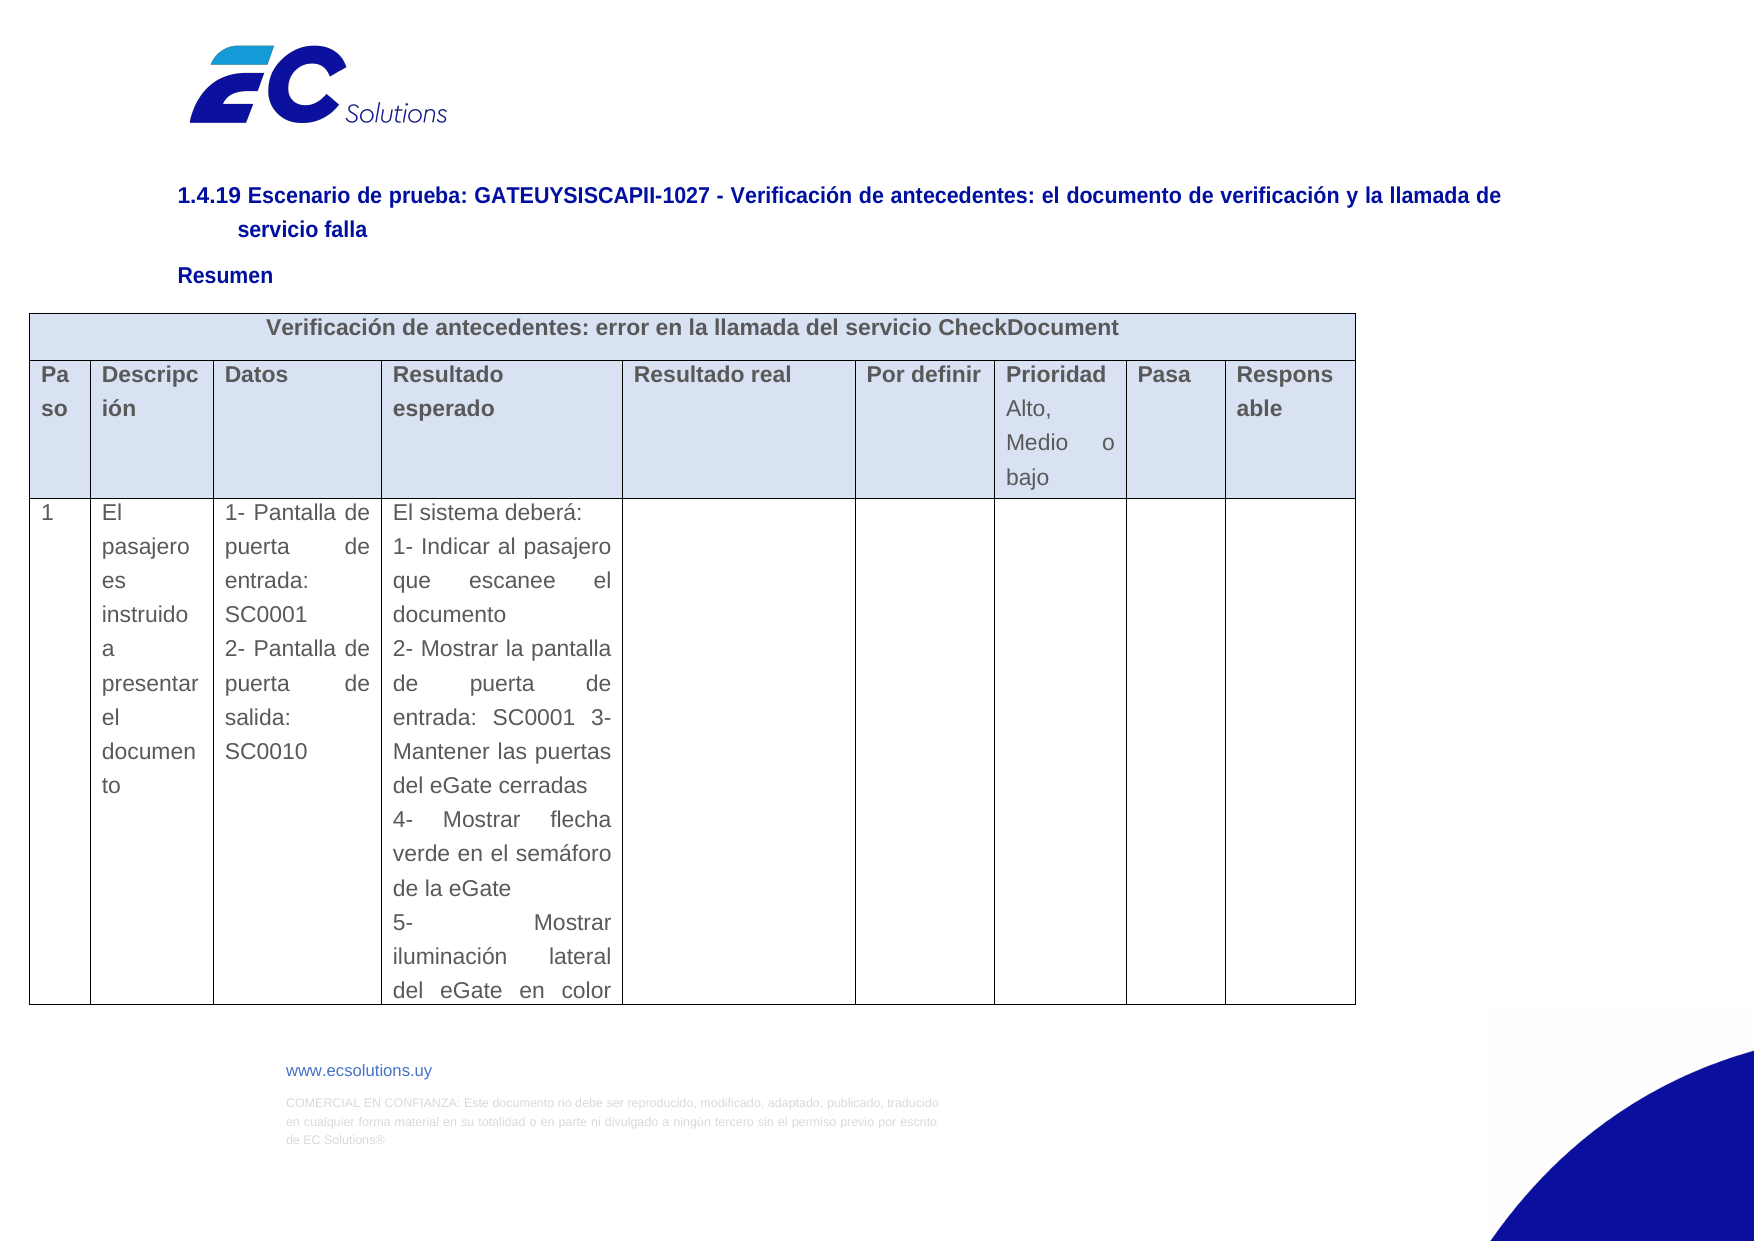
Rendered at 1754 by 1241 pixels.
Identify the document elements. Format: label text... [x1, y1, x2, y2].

table_cell Resultado real [623, 361, 855, 498]
table_cell [623, 499, 855, 1003]
table_cell Responsable [1226, 361, 1355, 498]
text Resumen [177, 262, 1503, 289]
table_cell Datos [214, 361, 381, 498]
table_cell [995, 499, 1126, 1003]
table_cell Pasa [1127, 361, 1225, 498]
table_cell Descripción [91, 361, 213, 498]
table_header Verificación de antecedentes: error en la llamada del servicio CheckDocument [30, 314, 1355, 360]
subtitle 1.4.19 Escenario de prueba: GATEUYSISCAPII-1027 - Verificación de antecedentes: el documento de verificación y la llamada de servicio falla [177, 182, 1503, 242]
table_cell El pasajero es instruido a presentar el documento [91, 499, 213, 1003]
picture [189, 45, 448, 123]
table_cell Paso [30, 361, 90, 498]
table_cell [856, 499, 994, 1003]
table_cell [1127, 499, 1225, 1003]
table_cell 1 [30, 499, 90, 1003]
picture [1488, 1008, 1754, 1241]
table_cell Por definir [856, 361, 994, 498]
table_cell Resultado esperado [382, 361, 622, 498]
table_cell 1- Pantalla de puerta de entrada: SC0001 2- Pantalla de puerta de salida: SC0010 [214, 499, 381, 1003]
table_cell Prioridad Alto, Medio o bajo [995, 361, 1126, 498]
table_cell [1226, 499, 1355, 1003]
